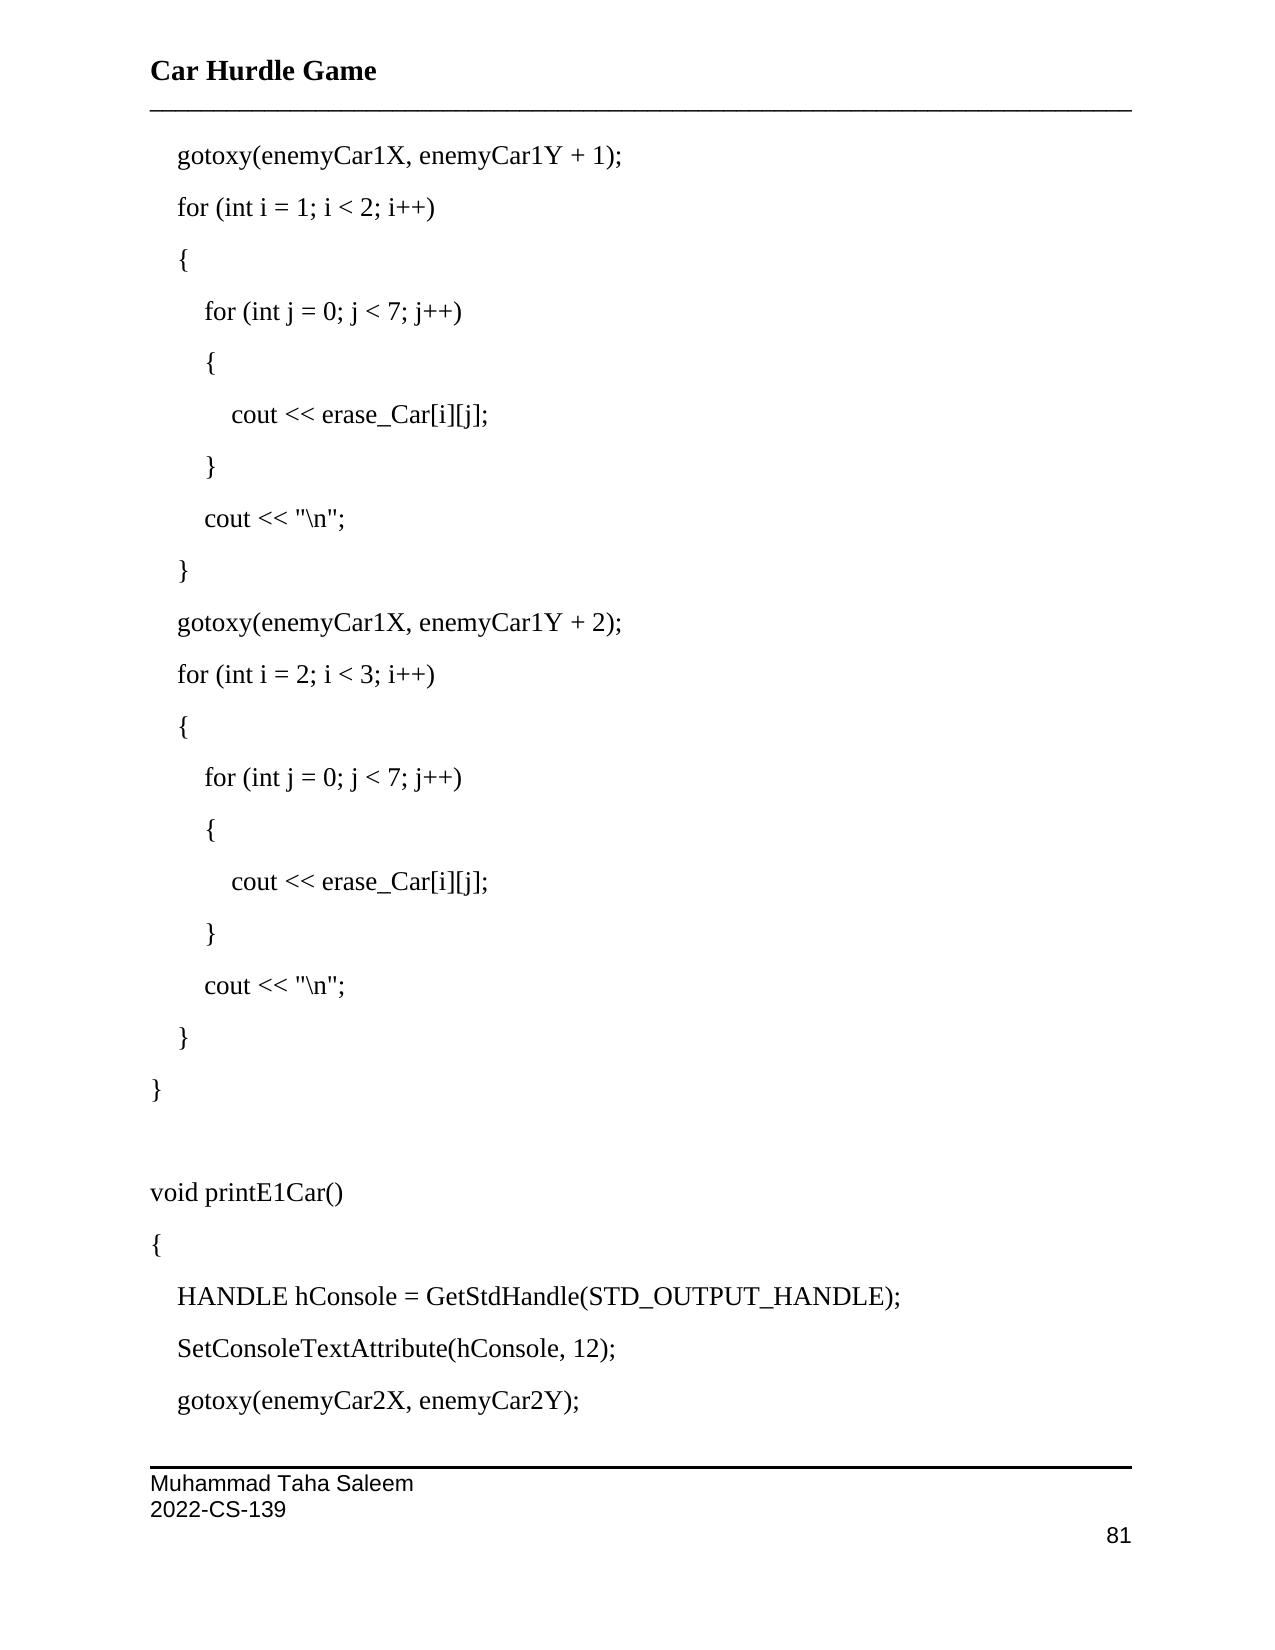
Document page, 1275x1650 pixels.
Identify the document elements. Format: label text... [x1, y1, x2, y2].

text { [150, 346, 1131, 378]
text } [150, 1021, 1131, 1052]
text for (int i = 2; i < 3; i++) [150, 658, 1131, 689]
text gotoxy(enemyCar1X, enemyCar1Y + 1); [150, 139, 1131, 170]
text gotoxy(enemyCar2X, enemyCar2Y); [150, 1384, 1131, 1415]
text cout << erase_Car[i][j]; [150, 865, 1131, 896]
text cout << "\n"; [150, 502, 1131, 533]
text SetConsoleTextAttribute(hConsole, 12); [150, 1332, 1131, 1363]
text for (int j = 0; j < 7; j++) [150, 294, 1131, 326]
text for (int j = 0; j < 7; j++) [150, 761, 1131, 793]
text gotoxy(enemyCar1X, enemyCar1Y + 2); [150, 606, 1131, 637]
text } [150, 450, 1131, 481]
text cout << "\n"; [150, 969, 1131, 1000]
text cout << erase_Car[i][j]; [150, 398, 1131, 429]
text { [150, 243, 1131, 274]
text { [150, 1228, 1131, 1259]
text } [150, 917, 1131, 948]
text { [150, 813, 1131, 844]
text HANDLE hConsole = GetStdHandle(STD_OUTPUT_HANDLE); [150, 1280, 1131, 1311]
text } [150, 1073, 1131, 1104]
text { [150, 709, 1131, 741]
text for (int i = 1; i < 2; i++) [150, 191, 1131, 222]
text void printE1Car() [150, 1176, 1131, 1208]
text } [150, 554, 1131, 585]
